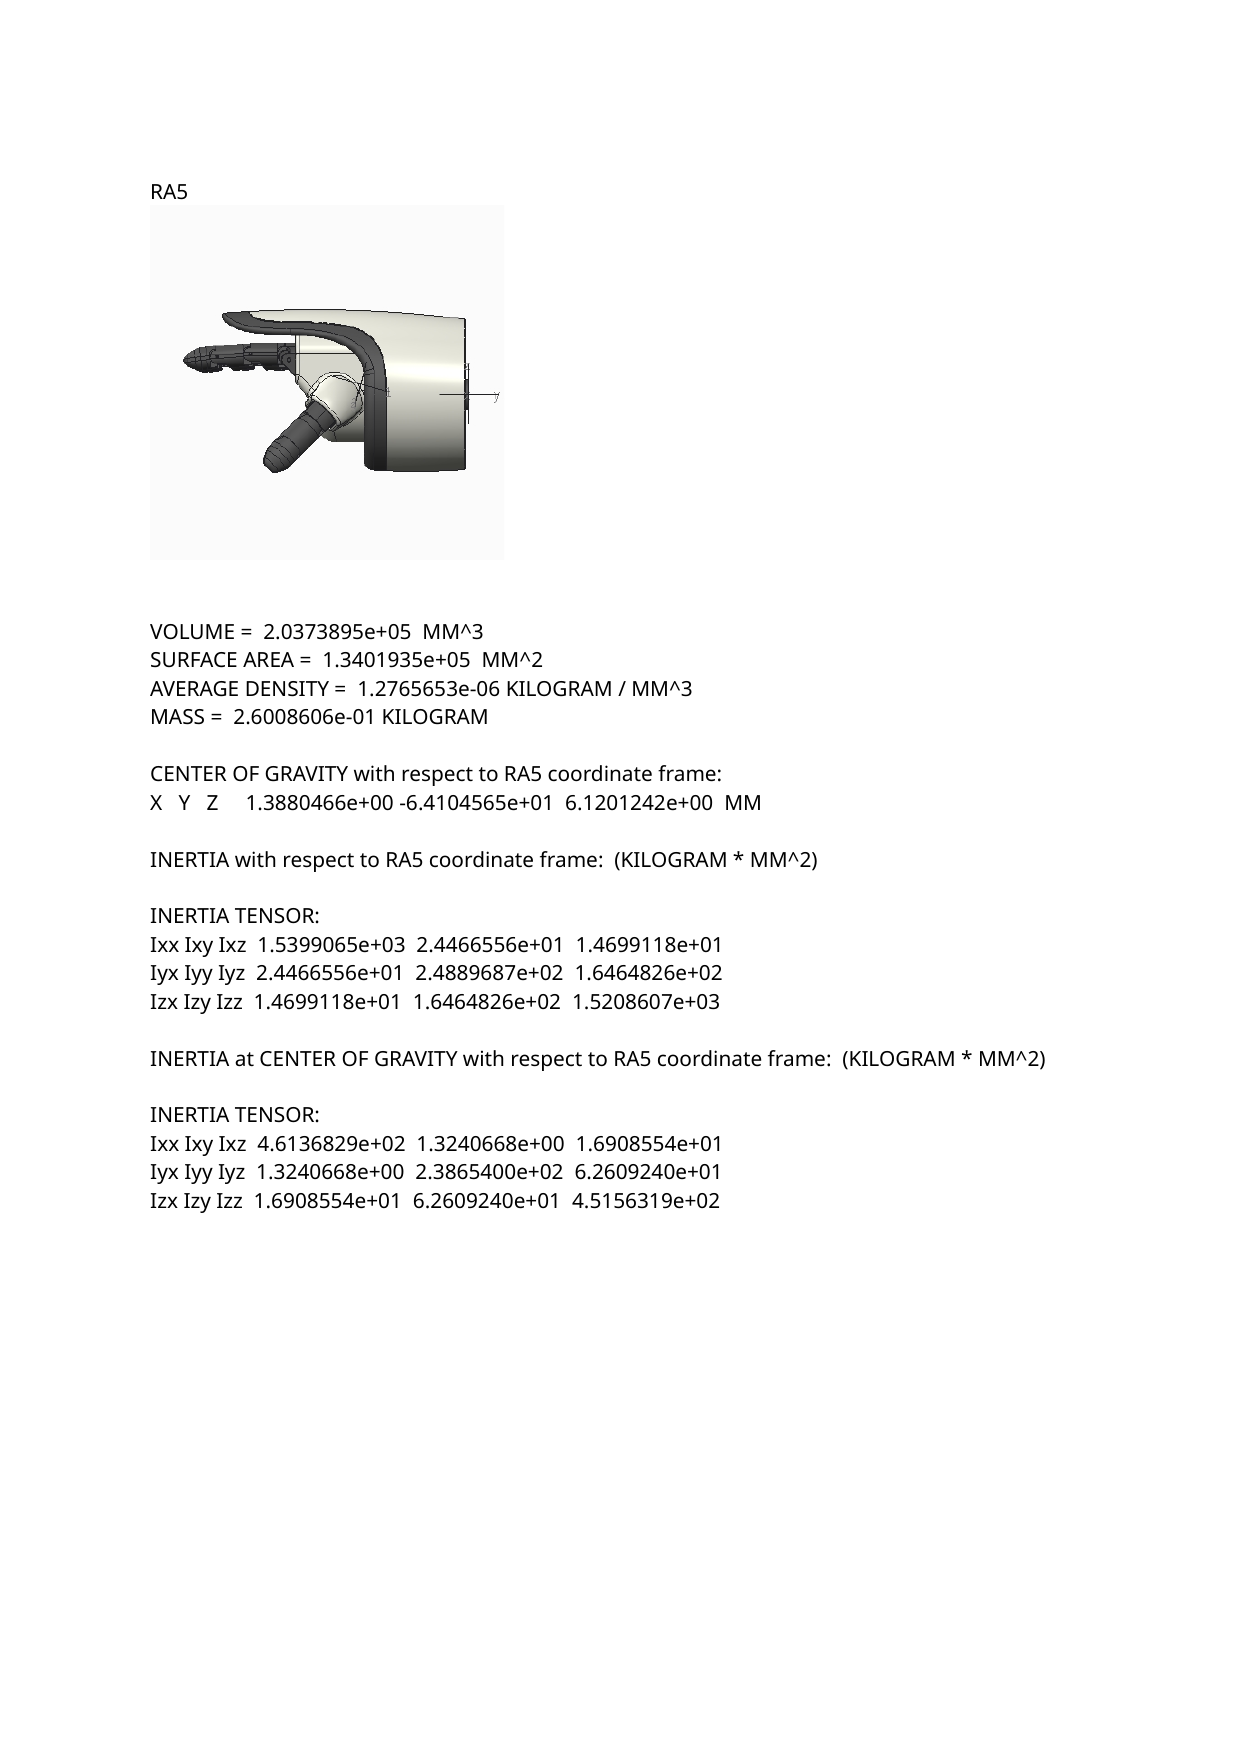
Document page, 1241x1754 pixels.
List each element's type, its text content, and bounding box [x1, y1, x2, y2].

text Izx Izy Izz 1.4699118e+01 1.6464826e+02 1.5208607e+03 [150, 987, 1090, 1015]
text MASS = 2.6008606e-01 KILOGRAM [150, 702, 1090, 731]
text Iyx Iyy Iyz 1.3240668e+00 2.3865400e+02 6.2609240e+01 [150, 1157, 1090, 1186]
text INERTIA at CENTER OF GRAVITY with respect to RA5 coordinate frame: (KILOGRAM * MM^2) [150, 1044, 1090, 1072]
text INERTIA with respect to RA5 coordinate frame: (KILOGRAM * MM^2) [150, 845, 1090, 873]
text INERTIA TENSOR: [150, 1101, 1090, 1129]
text AVERAGE DENSITY = 1.2765653e-06 KILOGRAM / MM^3 [150, 674, 1090, 702]
text Ixx Ixy Ixz 4.6136829e+02 1.3240668e+00 1.6908554e+01 [150, 1129, 1090, 1157]
text Izx Izy Izz 1.6908554e+01 6.2609240e+01 4.5156319e+02 [150, 1186, 1090, 1214]
text SURFACE AREA = 1.3401935e+05 MM^2 [150, 646, 1090, 674]
text Iyx Iyy Iyz 2.4466556e+01 2.4889687e+02 1.6464826e+02 [150, 958, 1090, 987]
text RA5 [150, 177, 1090, 206]
text X Y Z 1.3880466e+00 -6.4104565e+01 6.1201242e+00 MM [150, 788, 1090, 816]
text CENTER OF GRAVITY with respect to RA5 coordinate frame: [150, 759, 1090, 788]
text INERTIA TENSOR: [150, 902, 1090, 930]
picture [150, 205, 505, 560]
text VOLUME = 2.0373895e+05 MM^3 [150, 617, 1090, 646]
text Ixx Ixy Ixz 1.5399065e+03 2.4466556e+01 1.4699118e+01 [150, 930, 1090, 958]
